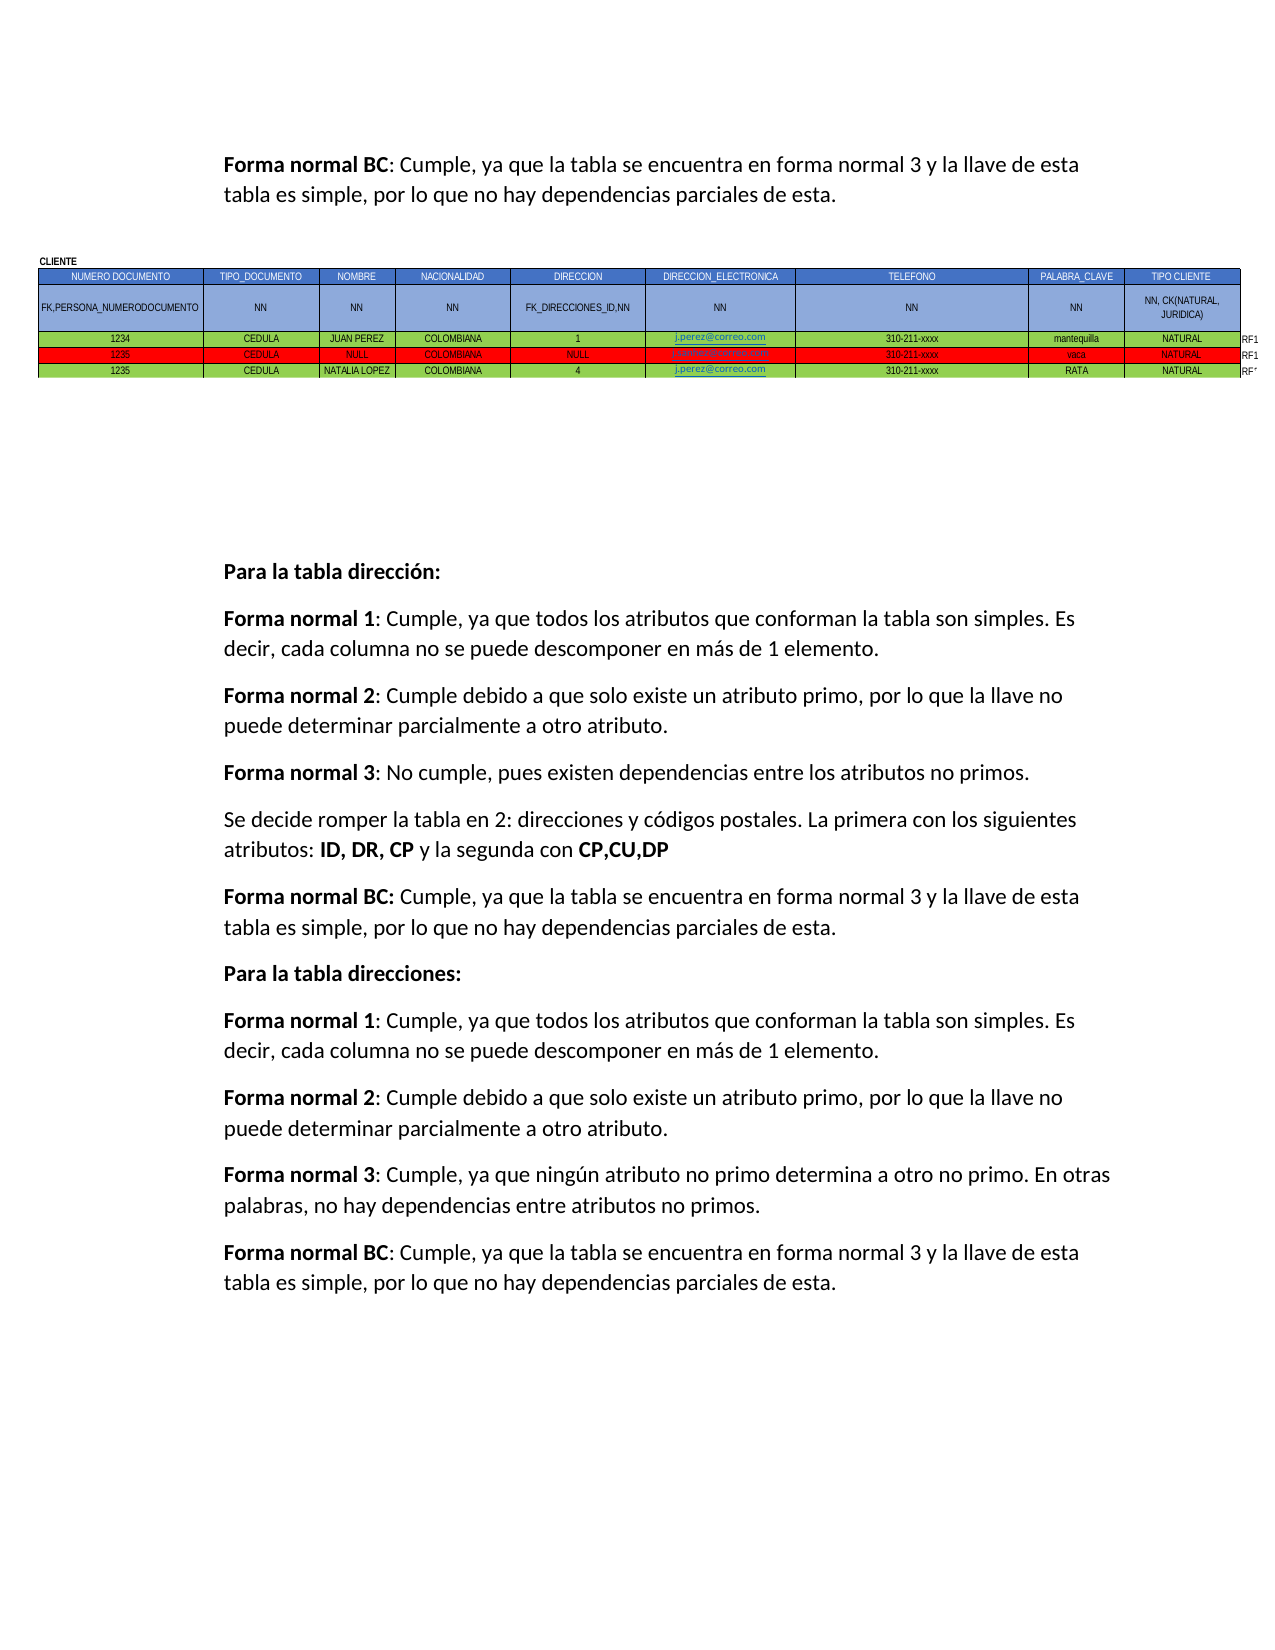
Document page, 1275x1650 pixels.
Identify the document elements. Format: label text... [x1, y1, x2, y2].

text Para la tabla dirección: [150, 557, 1125, 585]
text Forma normal 1: Cumple, ya que todos los atributos que conforman la tabla son simples. Es decir, cada columna no se puede descomponer en más de 1 elemento. [224, 604, 1125, 662]
text Para la tabla direcciones: [150, 959, 1125, 987]
text Se decide romper la tabla en 2: direcciones y códigos postales. La primera con los siguientes atributos: ID, DR, CP y la segunda con CP,CU,DP [224, 805, 1125, 863]
text Forma normal 3: Cumple, ya que ningún atributo no primo determina a otro no primo. En otras palabras, no hay dependencias entre atributos no primos. [224, 1161, 1125, 1219]
text Forma normal BC: Cumple, ya que la tabla se encuentra en forma normal 3 y la llave de esta tabla es simple, por lo que no hay dependencias parciales de esta. [224, 1238, 1125, 1296]
text Forma normal BC: Cumple, ya que la tabla se encuentra en forma normal 3 y la llave de esta tabla es simple, por lo que no hay dependencias parciales de esta. [224, 150, 1125, 208]
text Forma normal 2: Cumple debido a que solo existe un atributo primo, por lo que la llave no puede determinar parcialmente a otro atributo. [224, 681, 1125, 739]
text Forma normal 3: No cumple, pues existen dependencias entre los atributos no primos. [224, 758, 1125, 786]
text Forma normal 1: Cumple, ya que todos los atributos que conforman la tabla son simples. Es decir, cada columna no se puede descomponer en más de 1 elemento. [224, 1006, 1125, 1064]
text Forma normal BC: Cumple, ya que la tabla se encuentra en forma normal 3 y la llave de esta tabla es simple, por lo que no hay dependencias parciales de esta. [224, 882, 1125, 941]
text Forma normal 2: Cumple debido a que solo existe un atributo primo, por lo que la llave no puede determinar parcialmente a otro atributo. [224, 1083, 1125, 1142]
